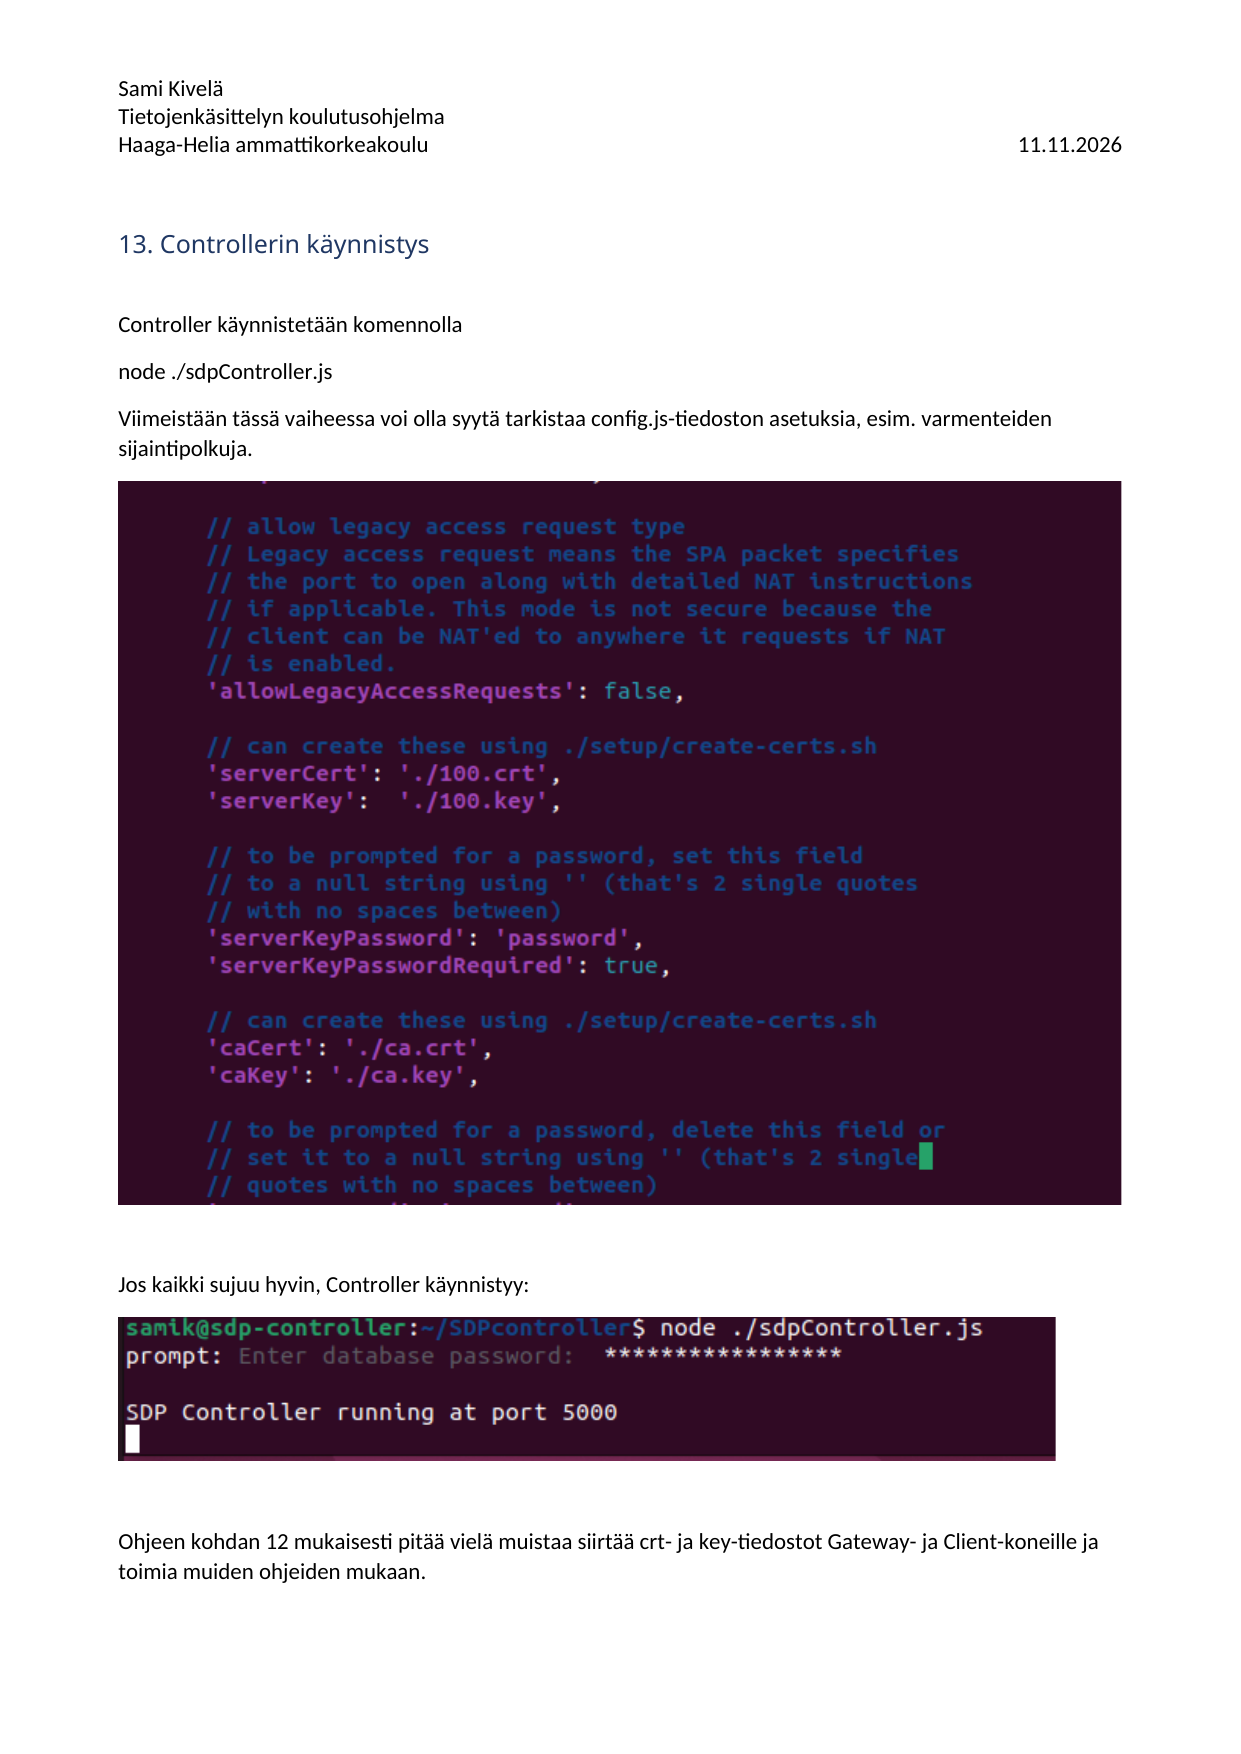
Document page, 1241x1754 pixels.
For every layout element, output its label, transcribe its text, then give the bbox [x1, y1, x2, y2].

text Ohjeen kohdan 12 mukaisesti pitää vielä muistaa siirtää crt- ja key-tiedostot Gateway- ja Client-koneille ja toimia muiden ohjeiden mukaan. [118, 1527, 1122, 1585]
text Controller käynnistetään komennolla [118, 310, 1122, 338]
text Jos kaikki sujuu hyvin, Controller käynnistyy: [118, 1270, 1122, 1298]
text node ./sdpController.js [118, 357, 1122, 385]
picture [118, 1317, 1056, 1461]
picture [118, 481, 1122, 1205]
subtitle 13. Controllerin käynnistys [118, 227, 1122, 261]
text Viimeistään tässä vaiheessa voi olla syytä tarkistaa config.js-tiedoston asetuksia, esim. varmenteiden sijaintipolkuja. [118, 404, 1122, 462]
